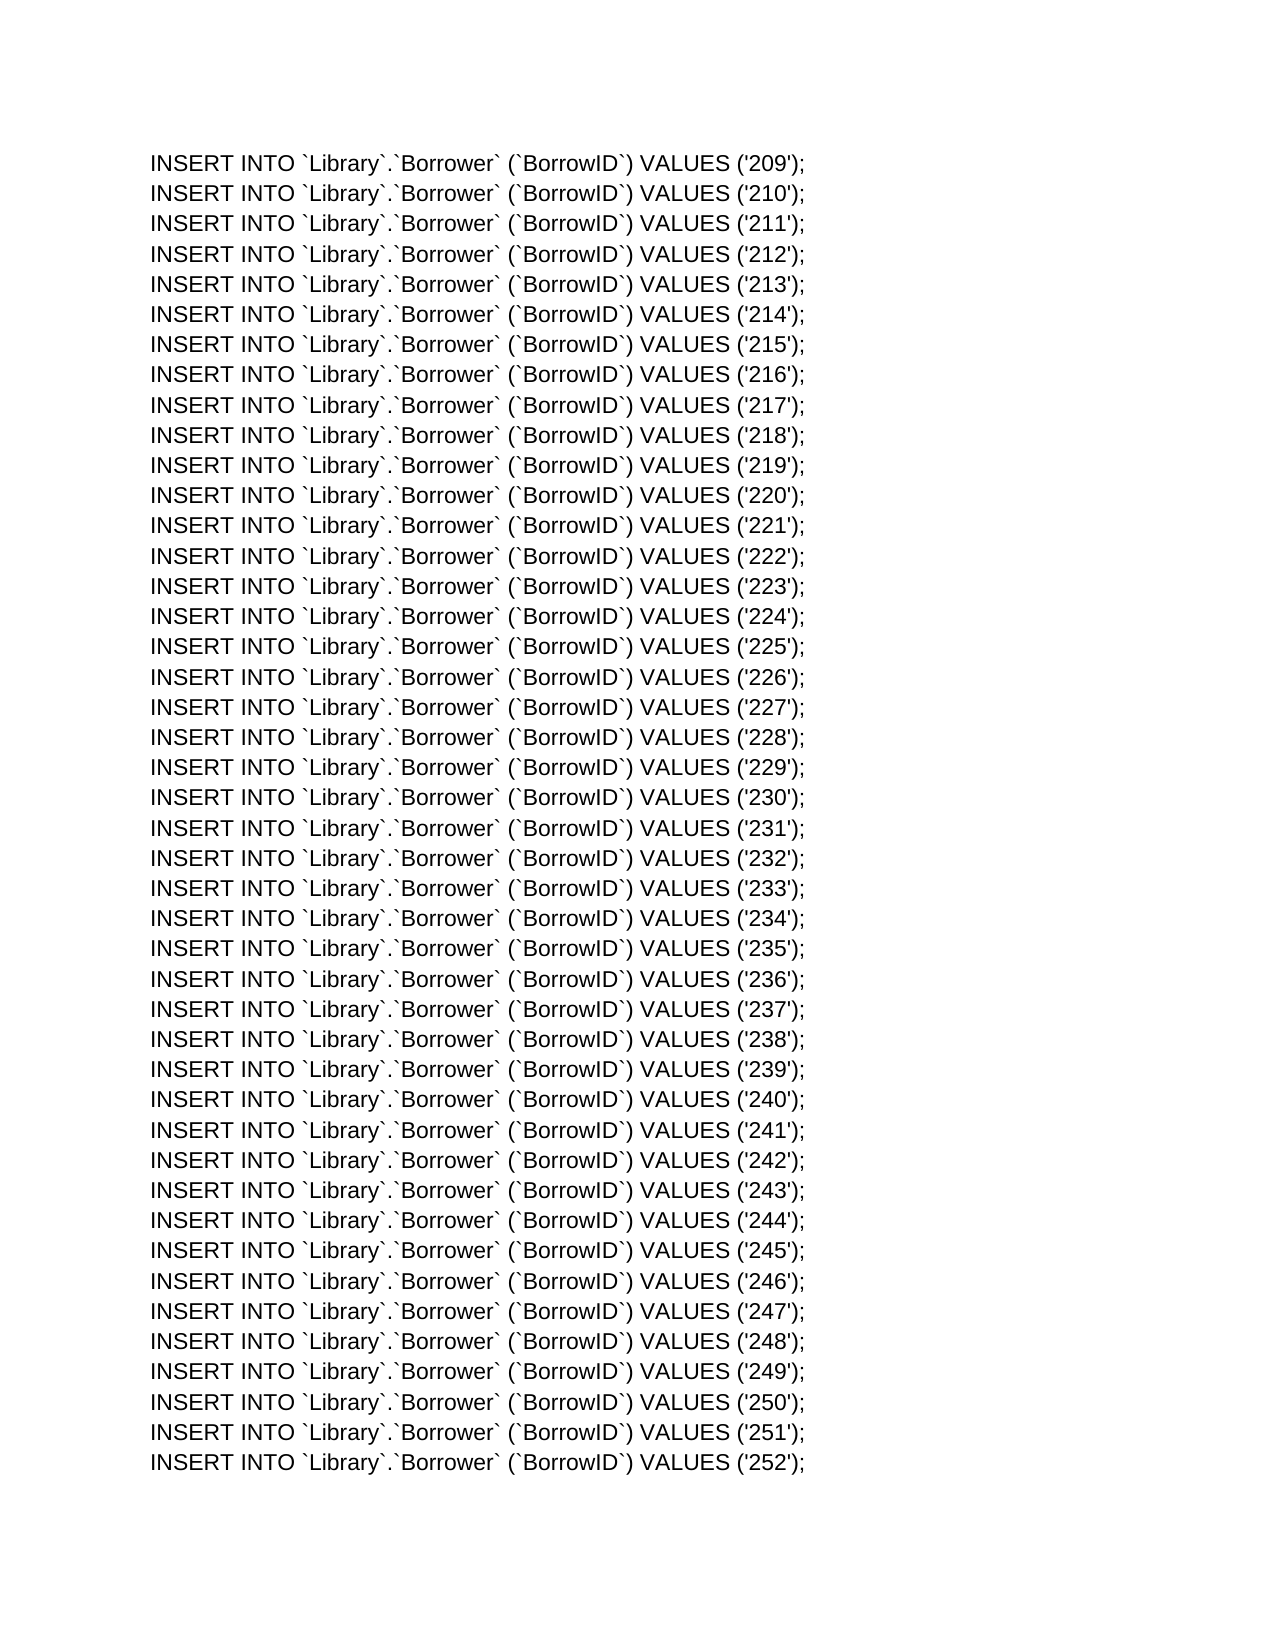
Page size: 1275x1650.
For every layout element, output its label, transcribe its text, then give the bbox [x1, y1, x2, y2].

text INSERT INTO `Library`.`Borrower` (`BorrowID`) VALUES ('247'); [150, 1298, 1125, 1324]
text INSERT INTO `Library`.`Borrower` (`BorrowID`) VALUES ('244'); [150, 1207, 1125, 1234]
text INSERT INTO `Library`.`Borrower` (`BorrowID`) VALUES ('251'); [150, 1419, 1125, 1445]
text INSERT INTO `Library`.`Borrower` (`BorrowID`) VALUES ('225'); [150, 633, 1125, 660]
text INSERT INTO `Library`.`Borrower` (`BorrowID`) VALUES ('213'); [150, 271, 1125, 297]
text INSERT INTO `Library`.`Borrower` (`BorrowID`) VALUES ('223'); [150, 573, 1125, 599]
text INSERT INTO `Library`.`Borrower` (`BorrowID`) VALUES ('246'); [150, 1268, 1125, 1294]
text INSERT INTO `Library`.`Borrower` (`BorrowID`) VALUES ('228'); [150, 724, 1125, 750]
text INSERT INTO `Library`.`Borrower` (`BorrowID`) VALUES ('233'); [150, 875, 1125, 901]
text INSERT INTO `Library`.`Borrower` (`BorrowID`) VALUES ('215'); [150, 331, 1125, 358]
text INSERT INTO `Library`.`Borrower` (`BorrowID`) VALUES ('214'); [150, 301, 1125, 327]
text INSERT INTO `Library`.`Borrower` (`BorrowID`) VALUES ('238'); [150, 1026, 1125, 1052]
text INSERT INTO `Library`.`Borrower` (`BorrowID`) VALUES ('211'); [150, 210, 1125, 237]
text INSERT INTO `Library`.`Borrower` (`BorrowID`) VALUES ('210'); [150, 180, 1125, 207]
text INSERT INTO `Library`.`Borrower` (`BorrowID`) VALUES ('245'); [150, 1237, 1125, 1264]
text INSERT INTO `Library`.`Borrower` (`BorrowID`) VALUES ('248'); [150, 1328, 1125, 1354]
text INSERT INTO `Library`.`Borrower` (`BorrowID`) VALUES ('224'); [150, 603, 1125, 629]
text INSERT INTO `Library`.`Borrower` (`BorrowID`) VALUES ('212'); [150, 241, 1125, 267]
text INSERT INTO `Library`.`Borrower` (`BorrowID`) VALUES ('252'); [150, 1449, 1125, 1475]
text INSERT INTO `Library`.`Borrower` (`BorrowID`) VALUES ('249'); [150, 1358, 1125, 1385]
text INSERT INTO `Library`.`Borrower` (`BorrowID`) VALUES ('218'); [150, 422, 1125, 448]
text INSERT INTO `Library`.`Borrower` (`BorrowID`) VALUES ('237'); [150, 996, 1125, 1022]
text INSERT INTO `Library`.`Borrower` (`BorrowID`) VALUES ('240'); [150, 1086, 1125, 1113]
text INSERT INTO `Library`.`Borrower` (`BorrowID`) VALUES ('231'); [150, 814, 1125, 841]
text INSERT INTO `Library`.`Borrower` (`BorrowID`) VALUES ('209'); [150, 150, 1125, 176]
text INSERT INTO `Library`.`Borrower` (`BorrowID`) VALUES ('243'); [150, 1177, 1125, 1203]
text INSERT INTO `Library`.`Borrower` (`BorrowID`) VALUES ('219'); [150, 452, 1125, 478]
text INSERT INTO `Library`.`Borrower` (`BorrowID`) VALUES ('232'); [150, 845, 1125, 871]
text INSERT INTO `Library`.`Borrower` (`BorrowID`) VALUES ('241'); [150, 1117, 1125, 1143]
text INSERT INTO `Library`.`Borrower` (`BorrowID`) VALUES ('227'); [150, 694, 1125, 720]
text INSERT INTO `Library`.`Borrower` (`BorrowID`) VALUES ('230'); [150, 784, 1125, 811]
text INSERT INTO `Library`.`Borrower` (`BorrowID`) VALUES ('226'); [150, 663, 1125, 690]
text INSERT INTO `Library`.`Borrower` (`BorrowID`) VALUES ('242'); [150, 1147, 1125, 1173]
text INSERT INTO `Library`.`Borrower` (`BorrowID`) VALUES ('236'); [150, 966, 1125, 992]
text INSERT INTO `Library`.`Borrower` (`BorrowID`) VALUES ('221'); [150, 512, 1125, 539]
text INSERT INTO `Library`.`Borrower` (`BorrowID`) VALUES ('235'); [150, 935, 1125, 962]
text INSERT INTO `Library`.`Borrower` (`BorrowID`) VALUES ('250'); [150, 1388, 1125, 1415]
text INSERT INTO `Library`.`Borrower` (`BorrowID`) VALUES ('239'); [150, 1056, 1125, 1083]
text INSERT INTO `Library`.`Borrower` (`BorrowID`) VALUES ('220'); [150, 482, 1125, 509]
text INSERT INTO `Library`.`Borrower` (`BorrowID`) VALUES ('216'); [150, 361, 1125, 388]
text INSERT INTO `Library`.`Borrower` (`BorrowID`) VALUES ('229'); [150, 754, 1125, 781]
text INSERT INTO `Library`.`Borrower` (`BorrowID`) VALUES ('217'); [150, 392, 1125, 418]
text INSERT INTO `Library`.`Borrower` (`BorrowID`) VALUES ('234'); [150, 905, 1125, 932]
text INSERT INTO `Library`.`Borrower` (`BorrowID`) VALUES ('222'); [150, 543, 1125, 569]
